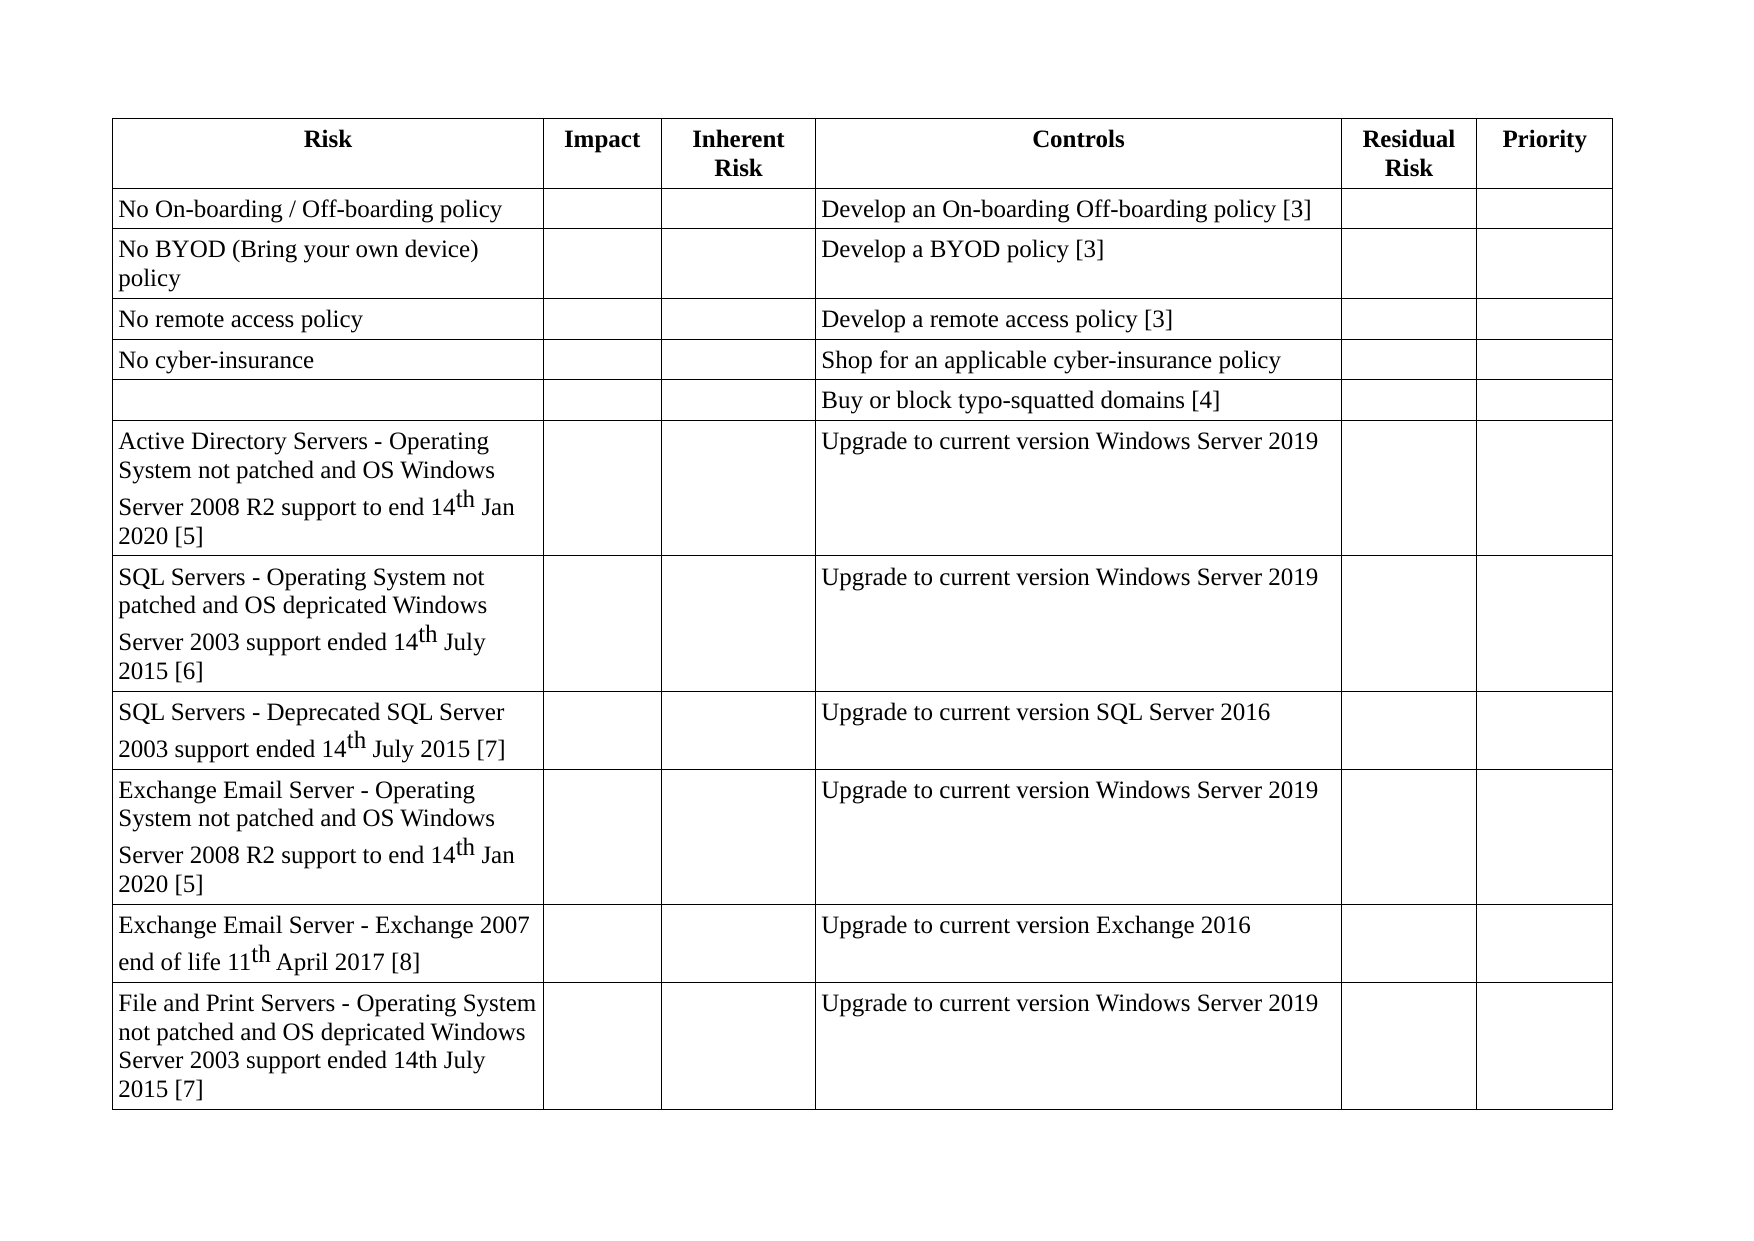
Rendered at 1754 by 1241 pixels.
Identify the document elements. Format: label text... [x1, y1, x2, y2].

table_cell [1477, 340, 1612, 379]
table_cell [544, 770, 661, 904]
table_header Impact [544, 119, 661, 188]
table_cell Exchange Email Server - Exchange 2007 end of life 11th April 2017 [8] [113, 905, 543, 982]
table_cell [1342, 556, 1476, 691]
table_cell Shop for an applicable cyber-insurance policy [816, 340, 1341, 379]
table_cell [662, 770, 815, 904]
table_cell [1477, 189, 1612, 228]
table_cell [544, 189, 661, 228]
table_cell Active Directory Servers - Operating System not patched and OS Windows Server 2008 R2 support to end 14th Jan 2020 [5] [113, 421, 543, 555]
table_cell [544, 340, 661, 379]
table_cell No On-boarding / Off-boarding policy [113, 189, 543, 228]
table_cell [1342, 340, 1476, 379]
table_cell Upgrade to current version Windows Server 2019 [816, 556, 1341, 691]
table_cell No remote access policy [113, 299, 543, 338]
table_cell [1477, 983, 1612, 1108]
table_cell [544, 905, 661, 982]
table_header Inherent Risk [662, 119, 815, 188]
table_cell No cyber-insurance [113, 340, 543, 379]
table_cell [1342, 299, 1476, 338]
table_cell [662, 905, 815, 982]
table_cell [1477, 692, 1612, 768]
table_cell Buy or block typo-squatted domains [4] [816, 380, 1341, 420]
table_cell [1342, 692, 1476, 768]
table_header Priority [1477, 119, 1612, 188]
table_cell [1477, 556, 1612, 691]
table_cell [544, 556, 661, 691]
table_cell [662, 421, 815, 555]
table_cell [662, 983, 815, 1108]
table_cell [662, 340, 815, 379]
table_cell [544, 421, 661, 555]
table_cell [1342, 229, 1476, 298]
table_header Residual Risk [1342, 119, 1476, 188]
table_cell [662, 380, 815, 420]
table_cell [544, 983, 661, 1108]
table_cell File and Print Servers - Operating System not patched and OS depricated Windows Server 2003 support ended 14th July 2015 [7] [113, 983, 543, 1108]
table_cell [1342, 380, 1476, 420]
table_cell Upgrade to current version Exchange 2016 [816, 905, 1341, 982]
table_cell SQL Servers - Deprecated SQL Server 2003 support ended 14th July 2015 [7] [113, 692, 543, 768]
table_cell Upgrade to current version Windows Server 2019 [816, 770, 1341, 904]
table_cell [1477, 770, 1612, 904]
table_cell [662, 556, 815, 691]
table_cell [544, 692, 661, 768]
table_cell [1342, 983, 1476, 1108]
table_header Risk [113, 119, 543, 188]
table_cell [1342, 905, 1476, 982]
table_cell Develop a BYOD policy [3] [816, 229, 1341, 298]
table_cell [1477, 380, 1612, 420]
table_cell [1477, 905, 1612, 982]
table_cell [662, 299, 815, 338]
table_cell [113, 380, 543, 420]
table_header Controls [816, 119, 1341, 188]
table_cell [544, 299, 661, 338]
table_cell Upgrade to current version Windows Server 2019 [816, 983, 1341, 1108]
table_cell Upgrade to current version Windows Server 2019 [816, 421, 1341, 555]
table_cell [1477, 421, 1612, 555]
table_cell [544, 229, 661, 298]
table_cell [1342, 770, 1476, 904]
table_cell Upgrade to current version SQL Server 2016 [816, 692, 1341, 768]
table_cell [1477, 229, 1612, 298]
table_cell [1477, 299, 1612, 338]
table_cell [662, 229, 815, 298]
table_cell [662, 692, 815, 768]
table_cell Exchange Email Server - Operating System not patched and OS Windows Server 2008 R2 support to end 14th Jan 2020 [5] [113, 770, 543, 904]
table_cell Develop an On-boarding Off-boarding policy [3] [816, 189, 1341, 228]
table_cell [1342, 189, 1476, 228]
table_cell [662, 189, 815, 228]
table_cell [544, 380, 661, 420]
table_cell Develop a remote access policy [3] [816, 299, 1341, 338]
table_cell [1342, 421, 1476, 555]
table_cell No BYOD (Bring your own device) policy [113, 229, 543, 298]
table_cell SQL Servers - Operating System not patched and OS depricated Windows Server 2003 support ended 14th July 2015 [6] [113, 556, 543, 691]
